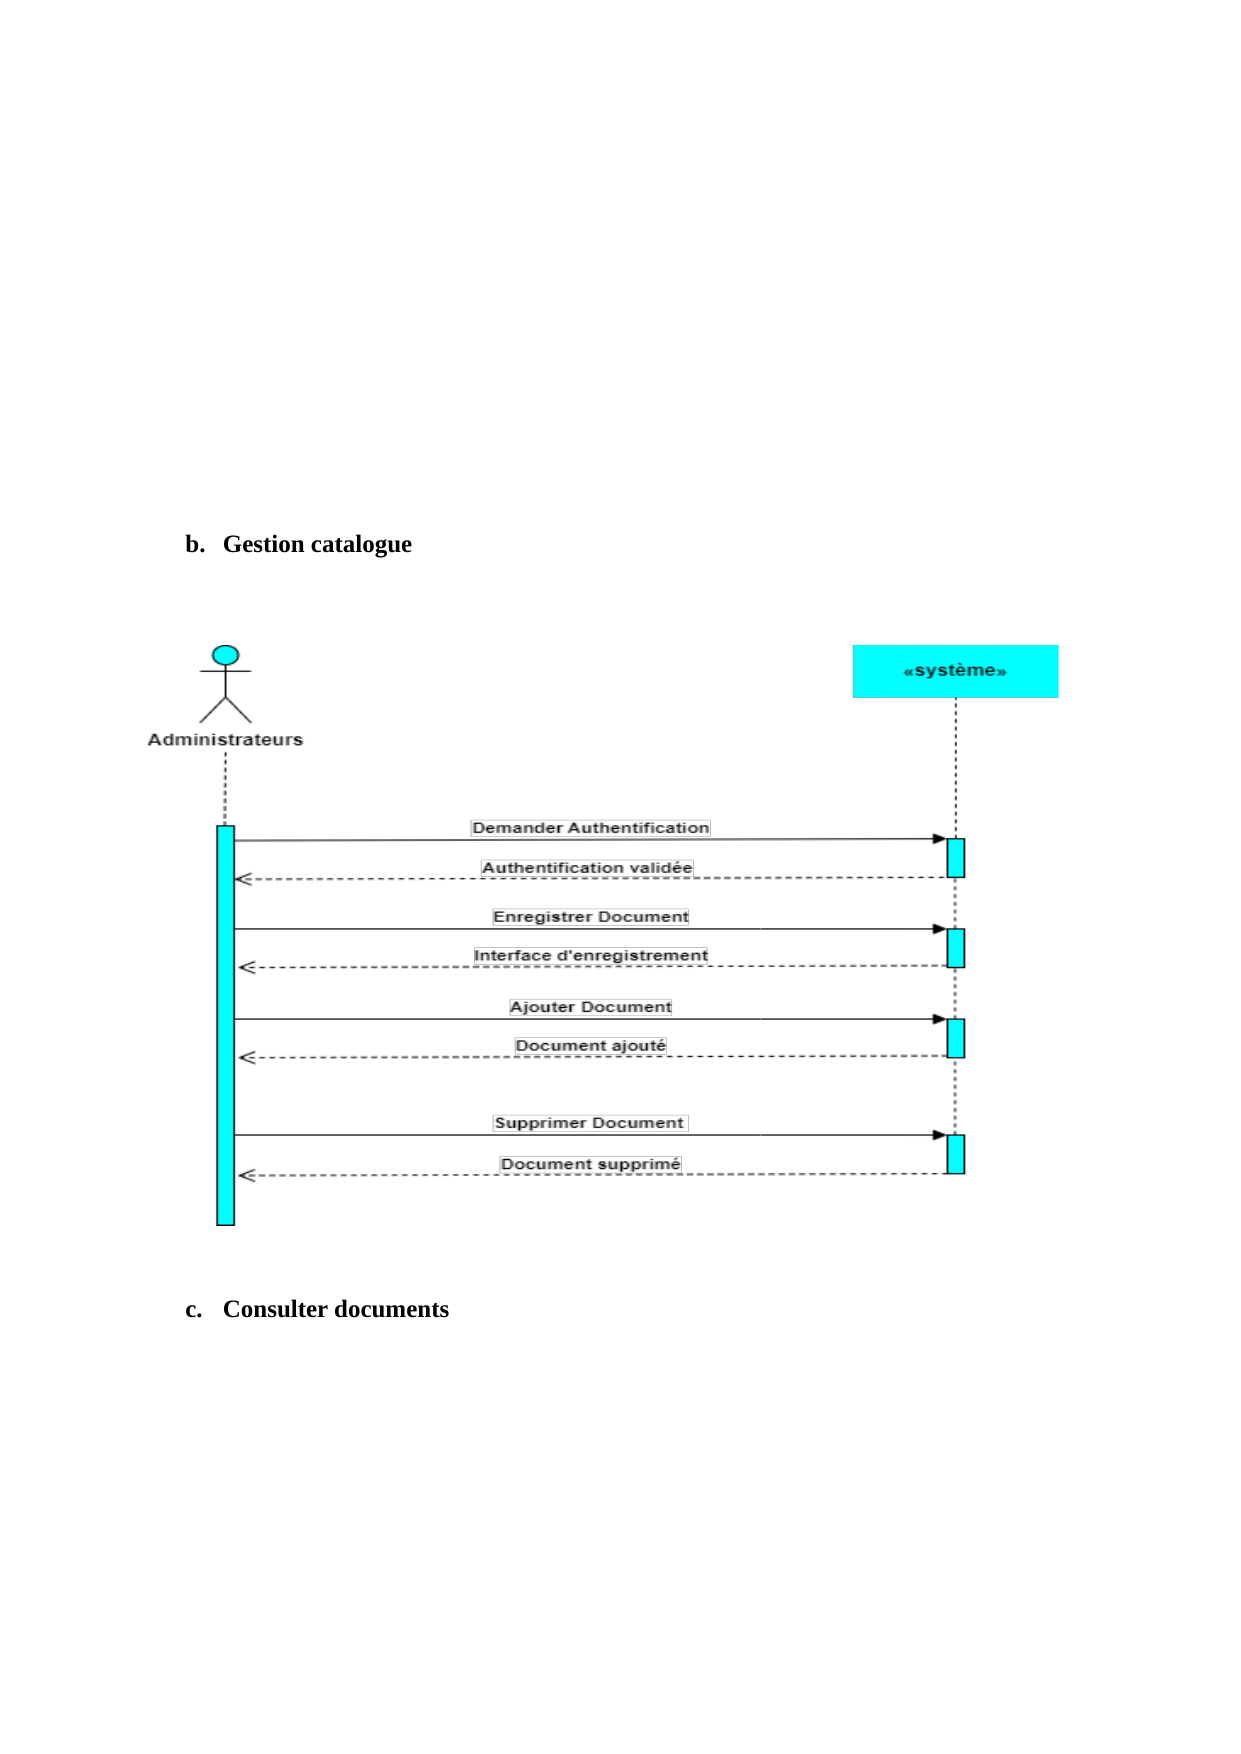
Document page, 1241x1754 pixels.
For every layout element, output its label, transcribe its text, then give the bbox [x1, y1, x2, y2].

list Gestion catalogue [185, 529, 1093, 558]
picture [147, 645, 1059, 1226]
list Consulter documents [185, 1294, 1093, 1323]
